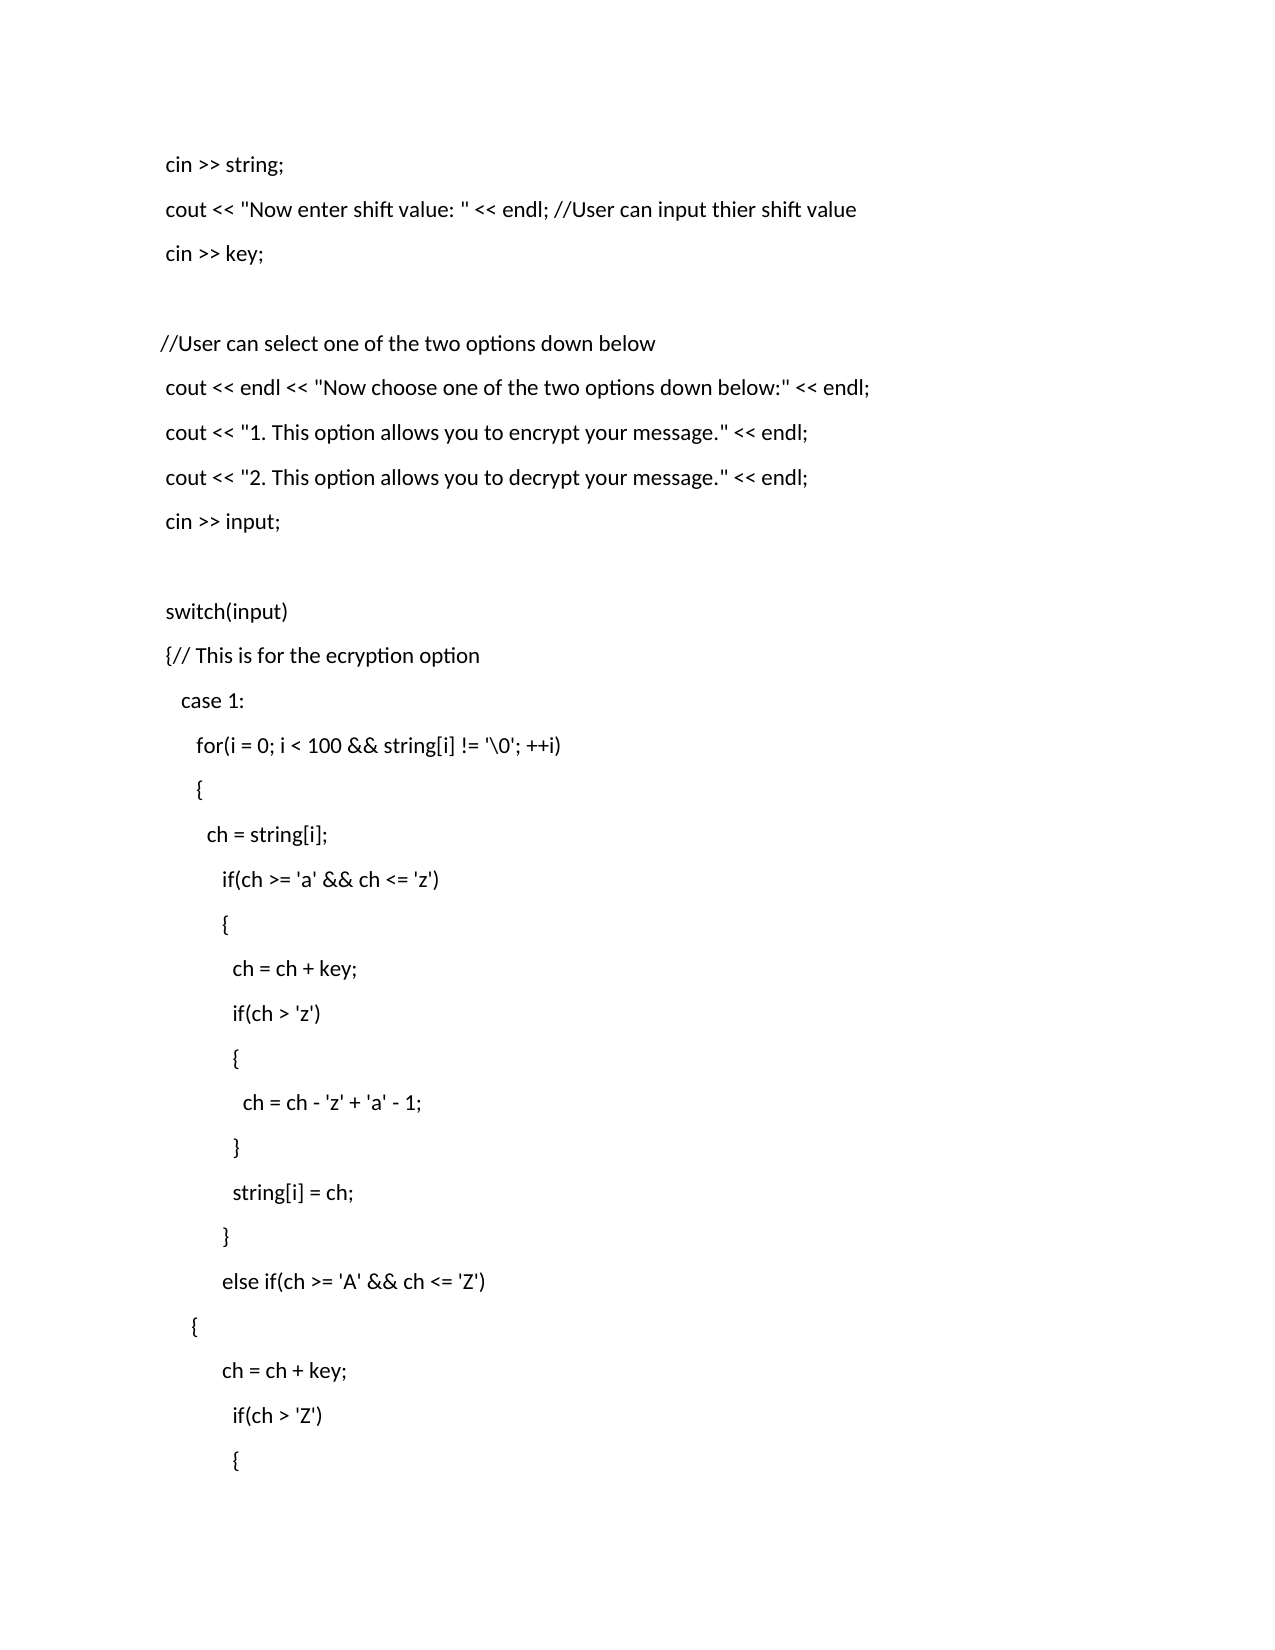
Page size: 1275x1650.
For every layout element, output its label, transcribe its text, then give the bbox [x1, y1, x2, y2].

text ch = ch - 'z' + 'a' - 1; [150, 1088, 1125, 1116]
text cout << "1. This option allows you to encrypt your message." << endl; [150, 418, 1125, 446]
text for(i = 0; i < 100 && string[i] != '\0'; ++i) [150, 731, 1125, 759]
text ch = string[i]; [150, 820, 1125, 848]
text } [150, 1222, 1125, 1251]
text case 1: [150, 686, 1125, 714]
text cout << "2. This option allows you to decrypt your message." << endl; [150, 463, 1125, 491]
text cin >> key; [150, 239, 1125, 267]
text cout << endl << "Now choose one of the two options down below:" << endl; [150, 373, 1125, 401]
text if(ch > 'Z') [150, 1401, 1125, 1429]
text } [150, 1133, 1125, 1161]
text ch = ch + key; [150, 954, 1125, 982]
text if(ch > 'z') [150, 999, 1125, 1027]
text cout << "Now enter shift value: " << endl; //User can input thier shift value [150, 195, 1125, 223]
text { [150, 1446, 1125, 1474]
text {// This is for the ecryption option [150, 642, 1125, 669]
text { [150, 910, 1125, 938]
text string[i] = ch; [150, 1178, 1125, 1206]
text { [150, 1044, 1125, 1072]
text ch = ch + key; [150, 1357, 1125, 1384]
text else if(ch >= 'A' && ch <= 'Z') [150, 1267, 1125, 1295]
text cin >> string; [150, 150, 1125, 178]
text { [150, 776, 1125, 804]
text switch(input) [150, 597, 1125, 625]
text { [150, 1312, 1125, 1340]
text //User can select one of the two options down below [150, 329, 1125, 357]
text if(ch >= 'a' && ch <= 'z') [150, 865, 1125, 893]
text cin >> input; [150, 507, 1125, 536]
